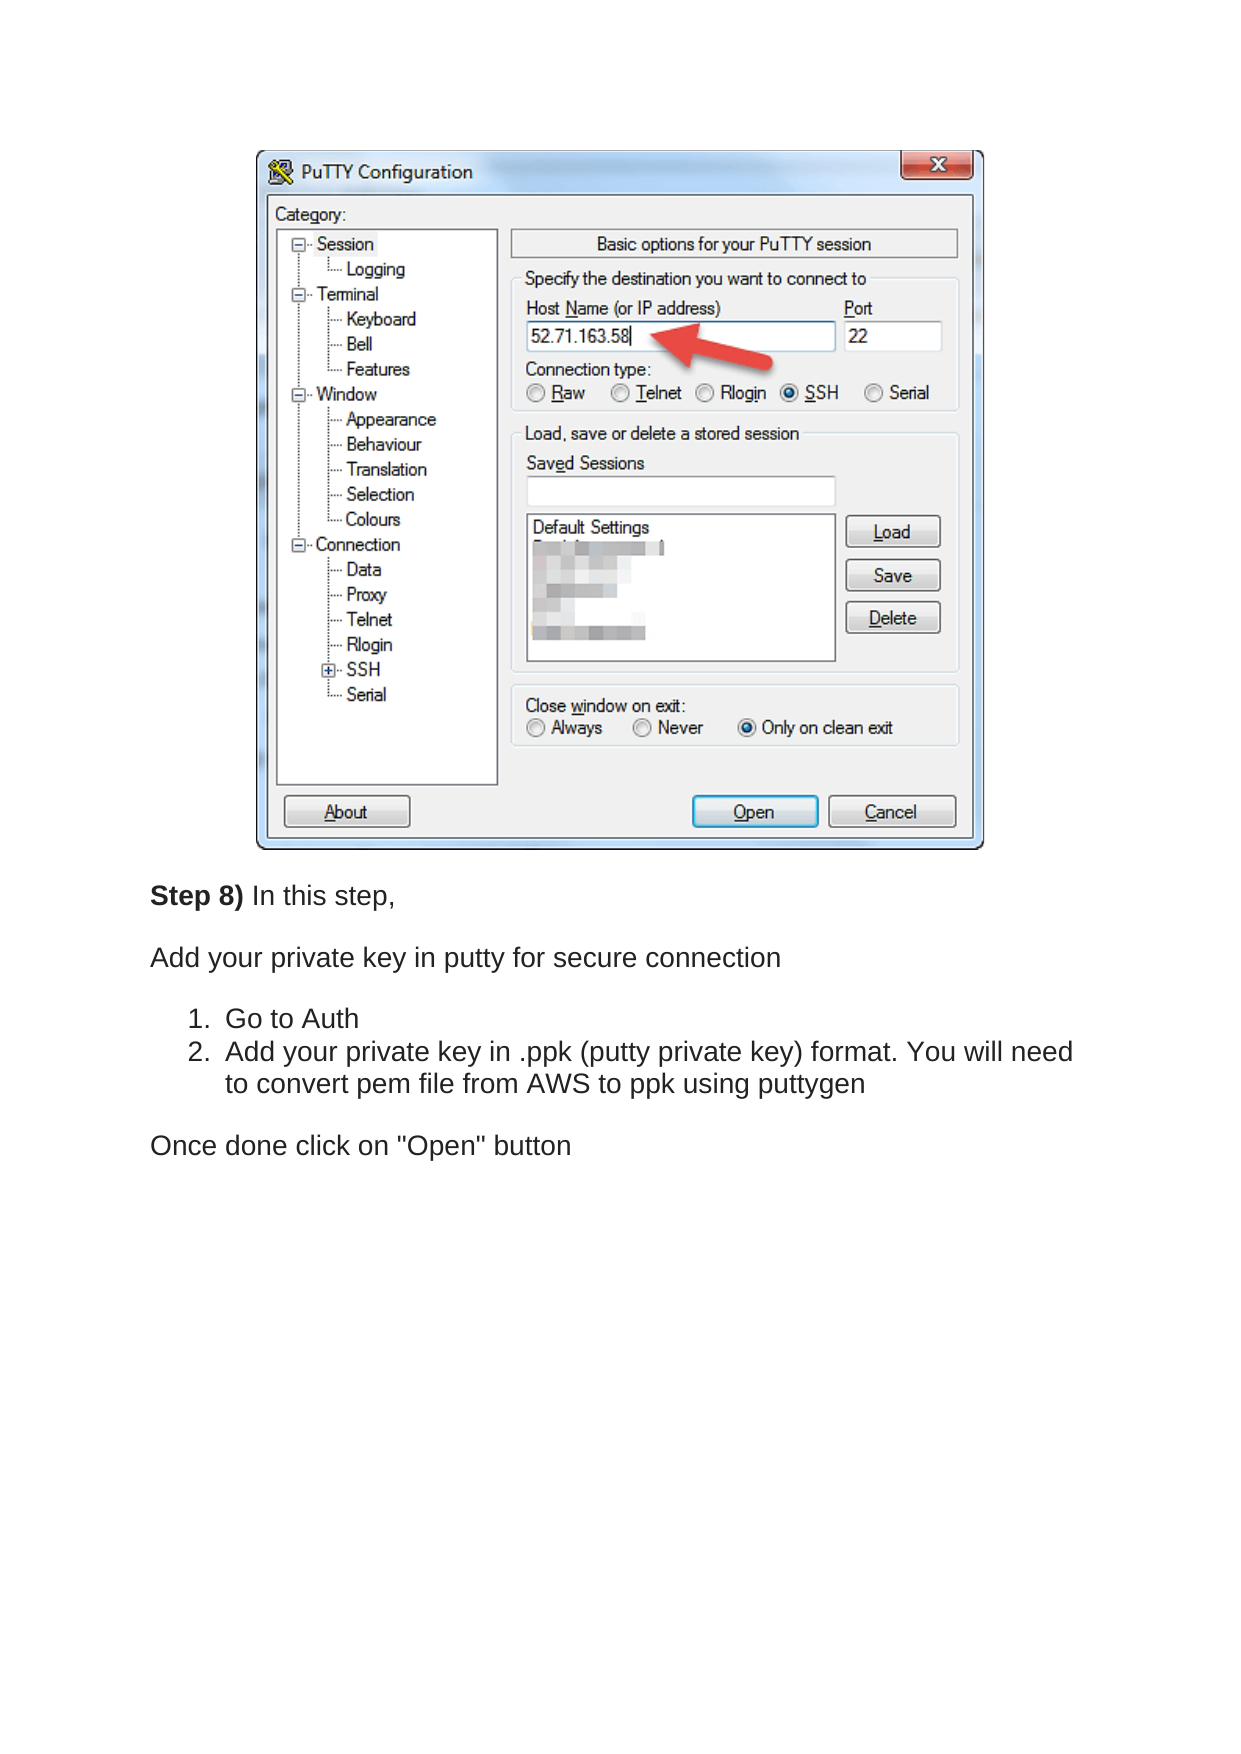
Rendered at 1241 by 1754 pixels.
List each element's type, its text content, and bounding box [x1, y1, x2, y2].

list Add your private key in .ppk (putty private key) format. You will need to convert pem file from AWS to ppk using puttygen [187, 1035, 1090, 1099]
list Go to Auth [187, 1002, 1090, 1035]
text Step 8) In this step, [150, 879, 1090, 912]
text Once done click on "Open" button [150, 1129, 1090, 1161]
text Add your private key in putty for secure connection [150, 941, 1090, 973]
picture [256, 150, 985, 850]
